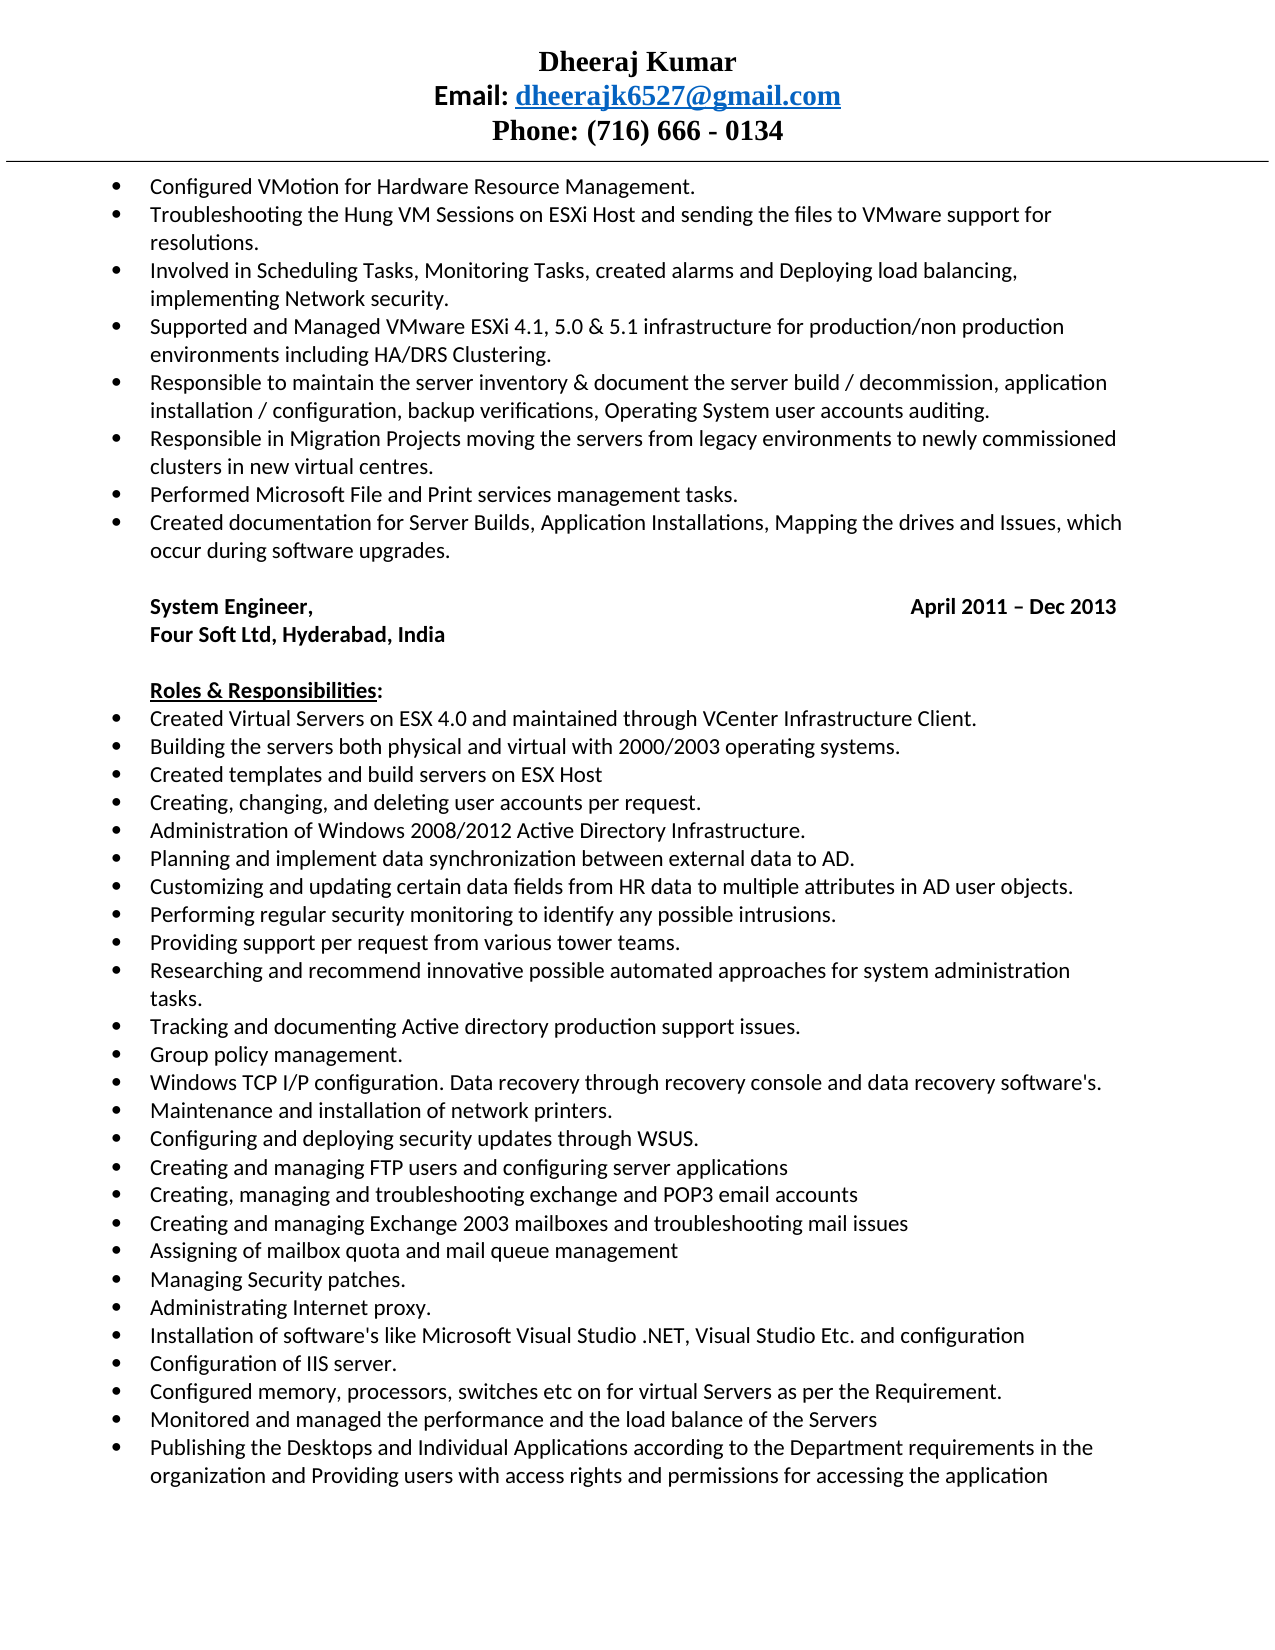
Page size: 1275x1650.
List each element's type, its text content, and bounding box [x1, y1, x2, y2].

list Created Virtual Servers on ESX 4.0 and maintained through VCenter Infrastructure Client. [112, 704, 1125, 732]
list Performing regular security monitoring to identify any possible intrusions. [112, 900, 1125, 928]
list Configured memory, processors, switches etc on for virtual Servers as per the Requirement. [112, 1377, 1125, 1405]
list Managing Security patches. [112, 1265, 1125, 1293]
list Tracking and documenting Active directory production support issues. [112, 1012, 1125, 1041]
list Created documentation for Server Builds, Application Installations, Mapping the drives and Issues, which occur during software upgrades. [112, 508, 1125, 564]
list Creating, managing and troubleshooting exchange and POP3 email accounts [112, 1181, 1125, 1209]
list Administration of Windows 2008/2012 Active Directory Infrastructure. [112, 816, 1125, 844]
list Configuring and deploying security updates through WSUS. [112, 1124, 1125, 1153]
list Performed Microsoft File and Print services management tasks. [112, 480, 1125, 508]
list Monitored and managed the performance and the load balance of the Servers [112, 1405, 1125, 1433]
list Installation of software's like Microsoft Visual Studio .NET, Visual Studio Etc. and configuration [112, 1321, 1125, 1349]
list Maintenance and installation of network printers. [112, 1097, 1125, 1124]
list Planning and implement data synchronization between external data to AD. [112, 844, 1125, 872]
list Responsible in Migration Projects moving the servers from legacy environments to newly commissioned clusters in new virtual centres. [112, 424, 1125, 480]
list Configuration of IIS server. [112, 1349, 1125, 1377]
list Creating, changing, and deleting user accounts per request. [112, 788, 1125, 816]
text Four Soft Ltd, Hyderabad, India [150, 620, 1125, 648]
list Publishing the Desktops and Individual Applications according to the Department requirements in the organization and Providing users with access rights and permissions for accessing the application [112, 1433, 1125, 1489]
list Providing support per request from various tower teams. [112, 928, 1125, 956]
list Administrating Internet proxy. [112, 1293, 1125, 1321]
list Supported and Managed VMware ESXi 4.1, 5.0 & 5.1 infrastructure for production/non production environments including HA/DRS Clustering. [112, 312, 1125, 368]
list Customizing and updating certain data fields from HR data to multiple attributes in AD user objects. [112, 872, 1125, 900]
list Group policy management. [112, 1041, 1125, 1068]
list Responsible to maintain the server inventory & document the server build / decommission, application installation / configuration, backup verifications, Operating System user accounts auditing. [112, 368, 1125, 424]
text Roles & Responsibilities: [150, 676, 1125, 704]
list Building the servers both physical and virtual with 2000/2003 operating systems. [112, 732, 1125, 760]
list Creating and managing FTP users and configuring server applications [112, 1153, 1125, 1181]
list Created templates and build servers on ESX Host [112, 760, 1125, 788]
text System Engineer, April 2011 – Dec 2013 [150, 592, 1125, 620]
list Creating and managing Exchange 2003 mailboxes and troubleshooting mail issues [112, 1209, 1125, 1237]
list Researching and recommend innovative possible automated approaches for system administration tasks. [112, 956, 1125, 1012]
list Assigning of mailbox quota and mail queue management [112, 1237, 1125, 1265]
list Configured VMotion for Hardware Resource Management. [112, 172, 1125, 200]
list Troubleshooting the Hung VM Sessions on ESXi Host and sending the files to VMware support for resolutions. [112, 200, 1125, 256]
list Involved in Scheduling Tasks, Monitoring Tasks, created alarms and Deploying load balancing, implementing Network security. [112, 256, 1125, 312]
list Windows TCP I/P configuration. Data recovery through recovery console and data recovery software's. [112, 1068, 1125, 1097]
